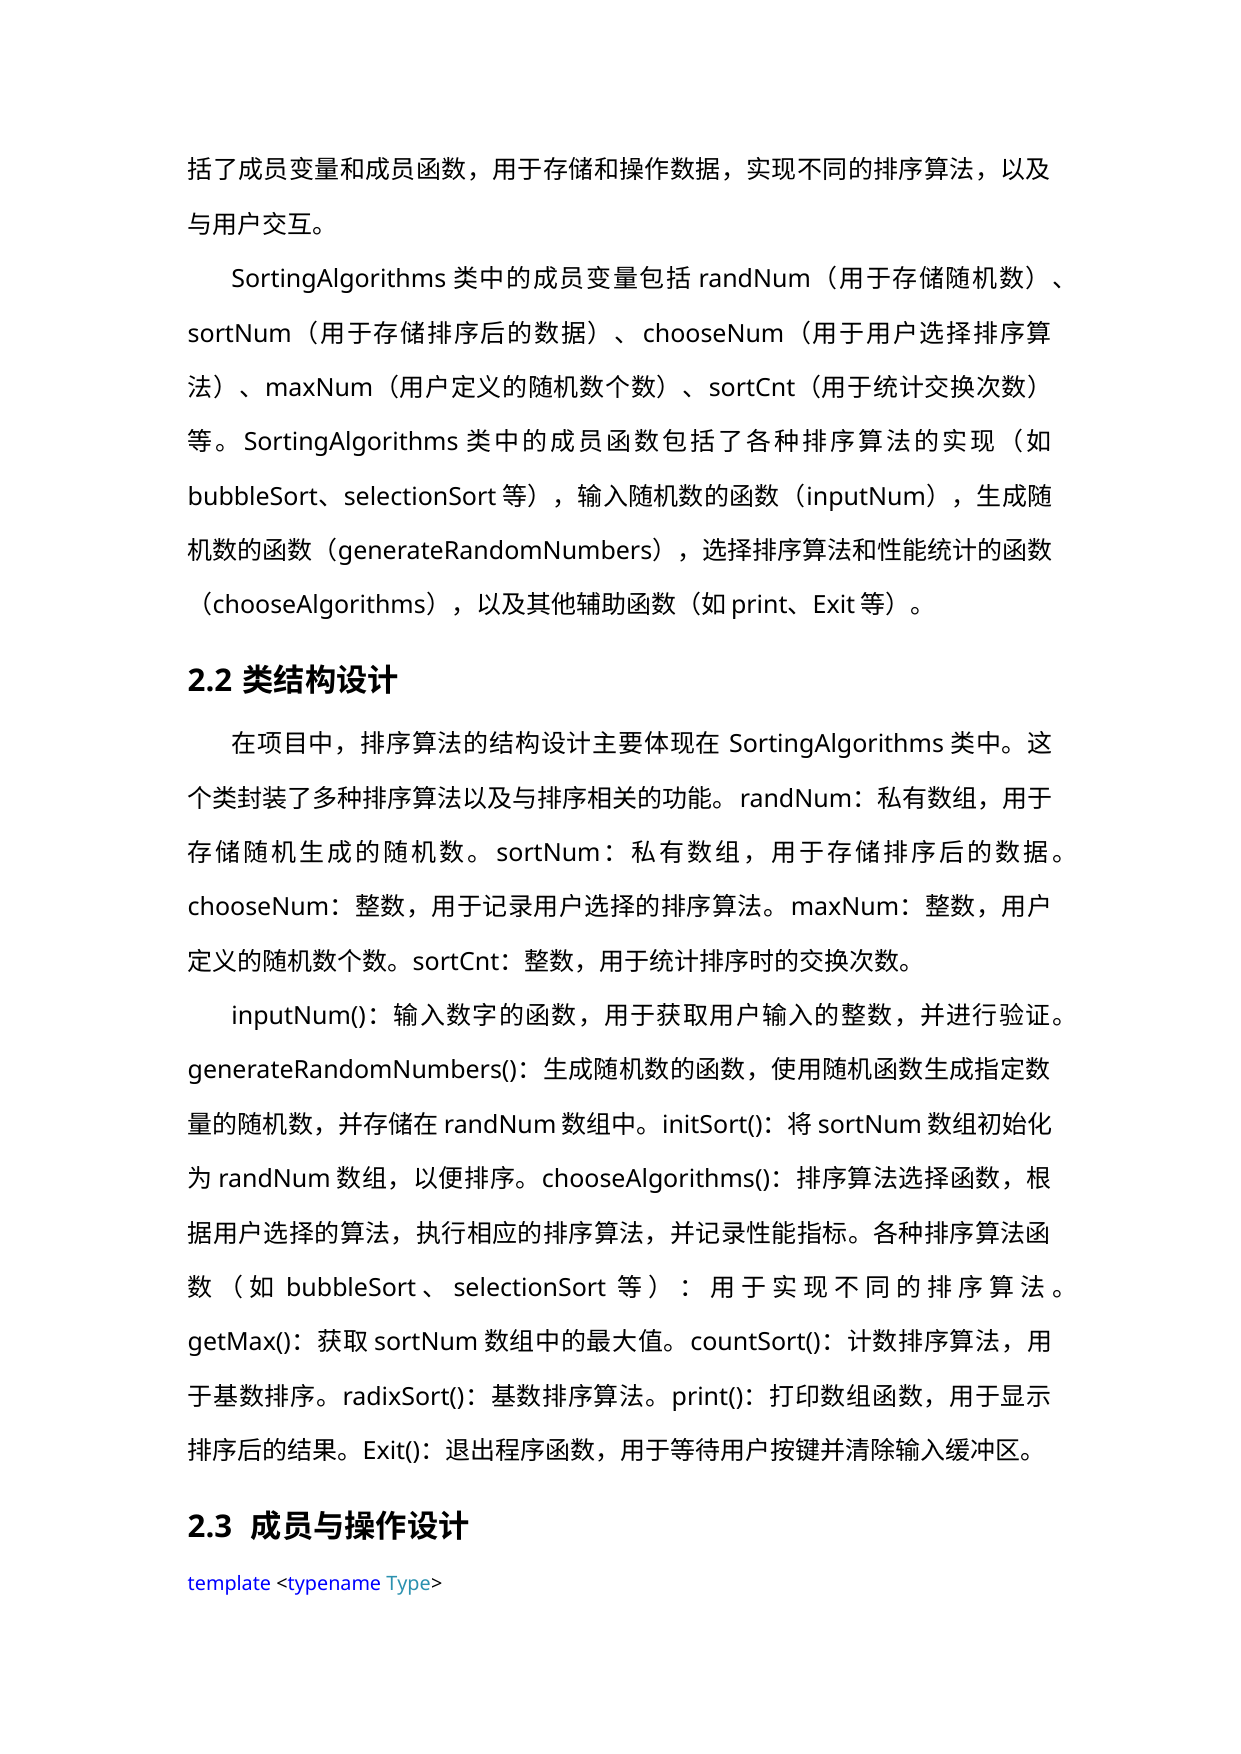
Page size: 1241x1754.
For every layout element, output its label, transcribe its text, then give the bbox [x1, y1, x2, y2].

text 在项目中，排序算法的结构设计主要体现在SortingAlgorithms类中。这个类封装了多种排序算法以及与排序相关的功能。randNum：私有数组，用于存储随机生成的随机数。sortNum：私有数组，用于存储排序后的数据。chooseNum：整数，用于记录用户选择的排序算法。maxNum：整数，用户定义的随机数个数。sortCnt：整数，用于统计排序时的交换次数。 [187, 724, 1053, 977]
text inputNum()：输入数字的函数，用于获取用户输入的整数，并进行验证。generateRandomNumbers()：生成随机数的函数，使用随机函数生成指定数量的随机数，并存储在randNum数组中。initSort()：将sortNum数组初始化为randNum数组，以便排序。chooseAlgorithms()：排序算法选择函数，根据用户选择的算法，执行相应的排序算法，并记录性能指标。各种排序算法函数（如bubbleSort、selectionSort等）：用于实现不同的排序算法。getMax()：获取sortNum数组中的最大值。countSort()：计数排序算法，用于基数排序。radixSort()：基数排序算法。print()：打印数组函数，用于显示排序后的结果。Exit()：退出程序函数，用于等待用户按键并清除输入缓冲区。 [187, 996, 1053, 1467]
text template <typename Type> [187, 1569, 1053, 1596]
subtitle 成员与操作设计 [187, 1501, 1053, 1547]
subtitle 类结构设计 [187, 656, 1053, 701]
text SortingAlgorithms类中的成员变量包括randNum（用于存储随机数）、sortNum（用于存储排序后的数据）、chooseNum（用于用户选择排序算法）、maxNum（用户定义的随机数个数）、sortCnt（用于统计交换次数）等。SortingAlgorithms类中的成员函数包括了各种排序算法的实现（如bubbleSort、selectionSort等），输入随机数的函数（inputNum），生成随机数的函数（generateRandomNumbers），选择排序算法和性能统计的函数（chooseAlgorithms），以及其他辅助函数（如print、Exit等）。 [187, 259, 1053, 621]
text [187, 150, 1053, 241]
